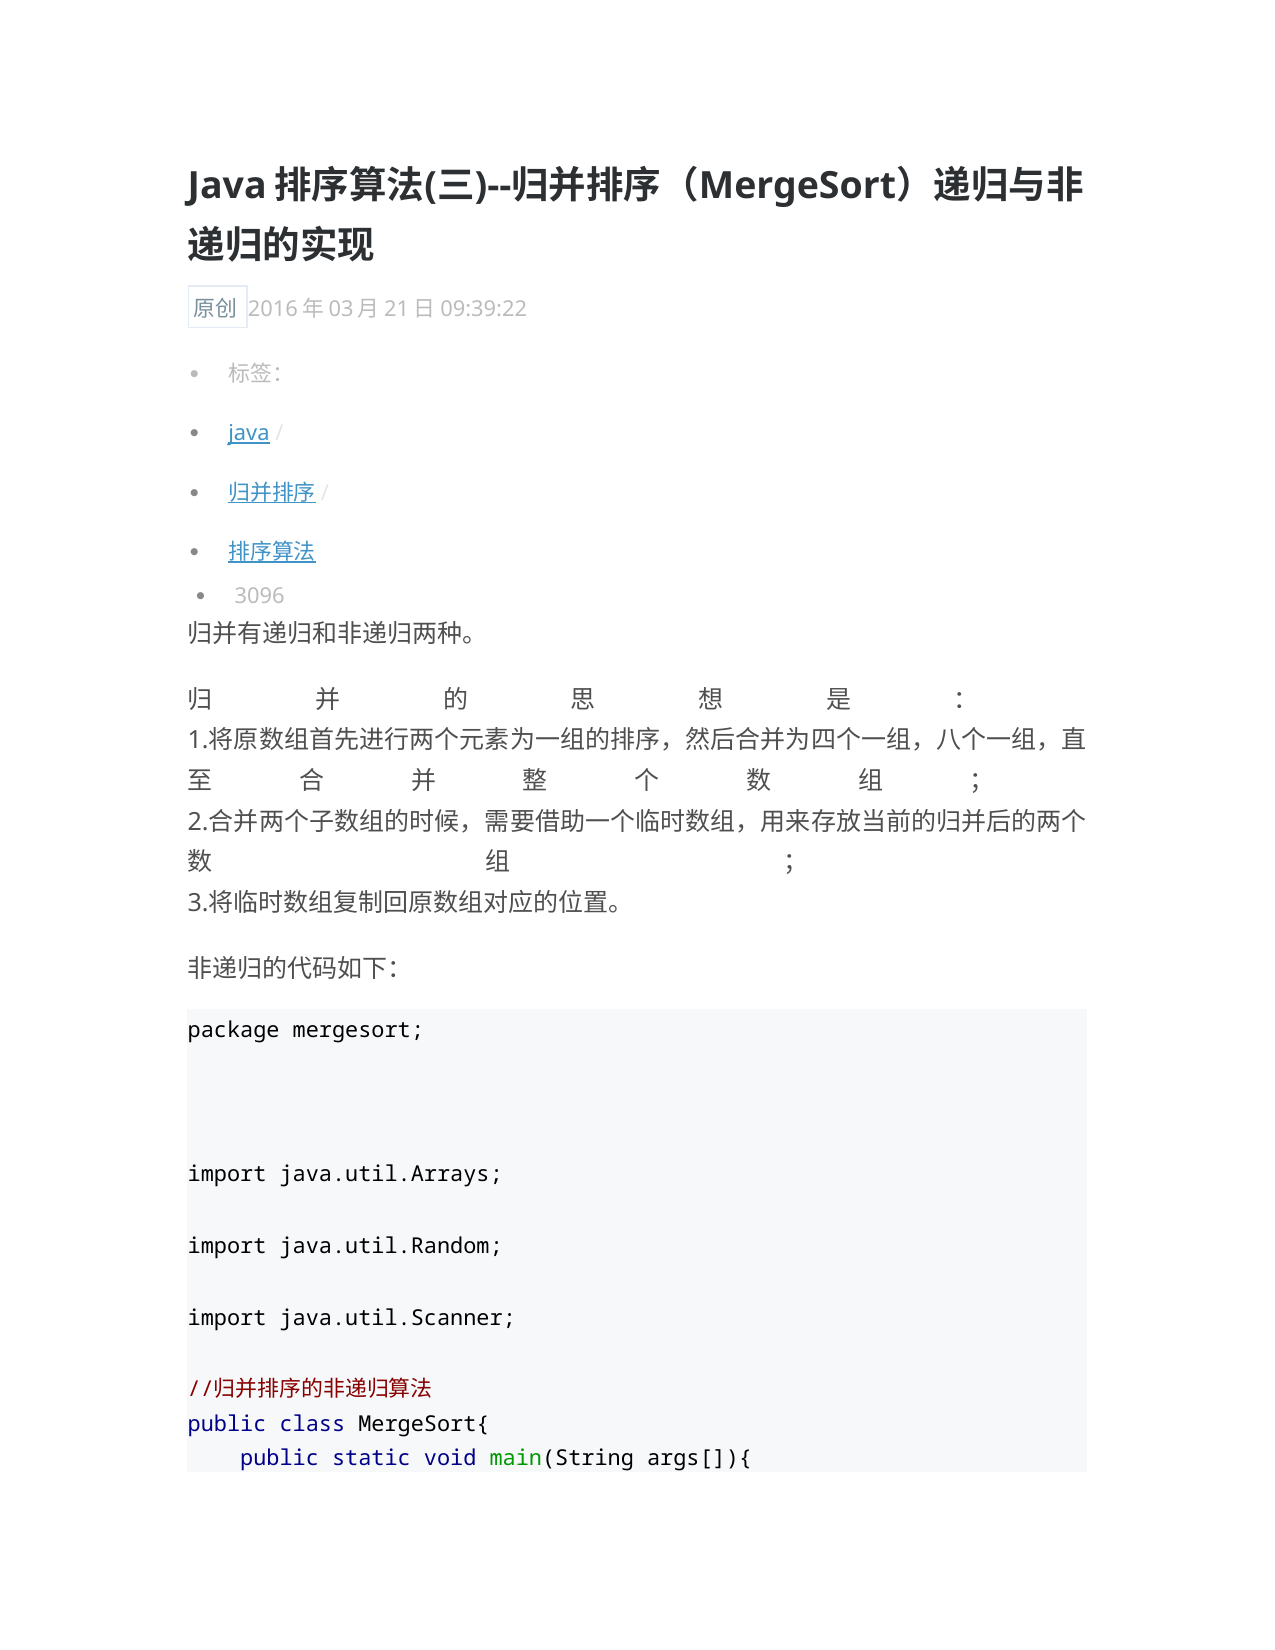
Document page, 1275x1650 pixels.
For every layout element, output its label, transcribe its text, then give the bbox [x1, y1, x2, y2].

list 归并排序 / [191, 447, 1087, 506]
text import java.util.Arrays; [187, 1153, 1087, 1187]
text 归并有递归和非递归两种。 [187, 609, 1087, 650]
list 标签： [191, 328, 1087, 387]
text import java.util.Random; [187, 1225, 1087, 1259]
text public static void main(String args[]){ [187, 1437, 1087, 1472]
text 原创 2016年03月21日 09:39:22 [187, 269, 1087, 328]
text public class MergeSort{ [187, 1403, 1087, 1437]
text //归并排序的非递归算法 [187, 1369, 1087, 1403]
text package mergesort; [187, 1009, 1087, 1044]
text Java排序算法(三)--归并排序（MergeSort）递归与非递归的实现 [187, 150, 1087, 269]
list 排序算法 [191, 506, 1087, 566]
text 非递归的代码如下： [187, 944, 1087, 984]
text import java.util.Scanner; [187, 1297, 1087, 1331]
text 归并的思想是： 1.将原数组首先进行两个元素为一组的排序，然后合并为四个一组，八个一组，直至合并整个数组； 2.合并两个子数组的时候，需要借助一个临时数组，用来存放当前的归并后的两个数组； 3.将临时数组复制回原数组对应的位置。 [187, 675, 1087, 919]
list java / [191, 387, 1087, 447]
list 3096 [197, 566, 1087, 609]
